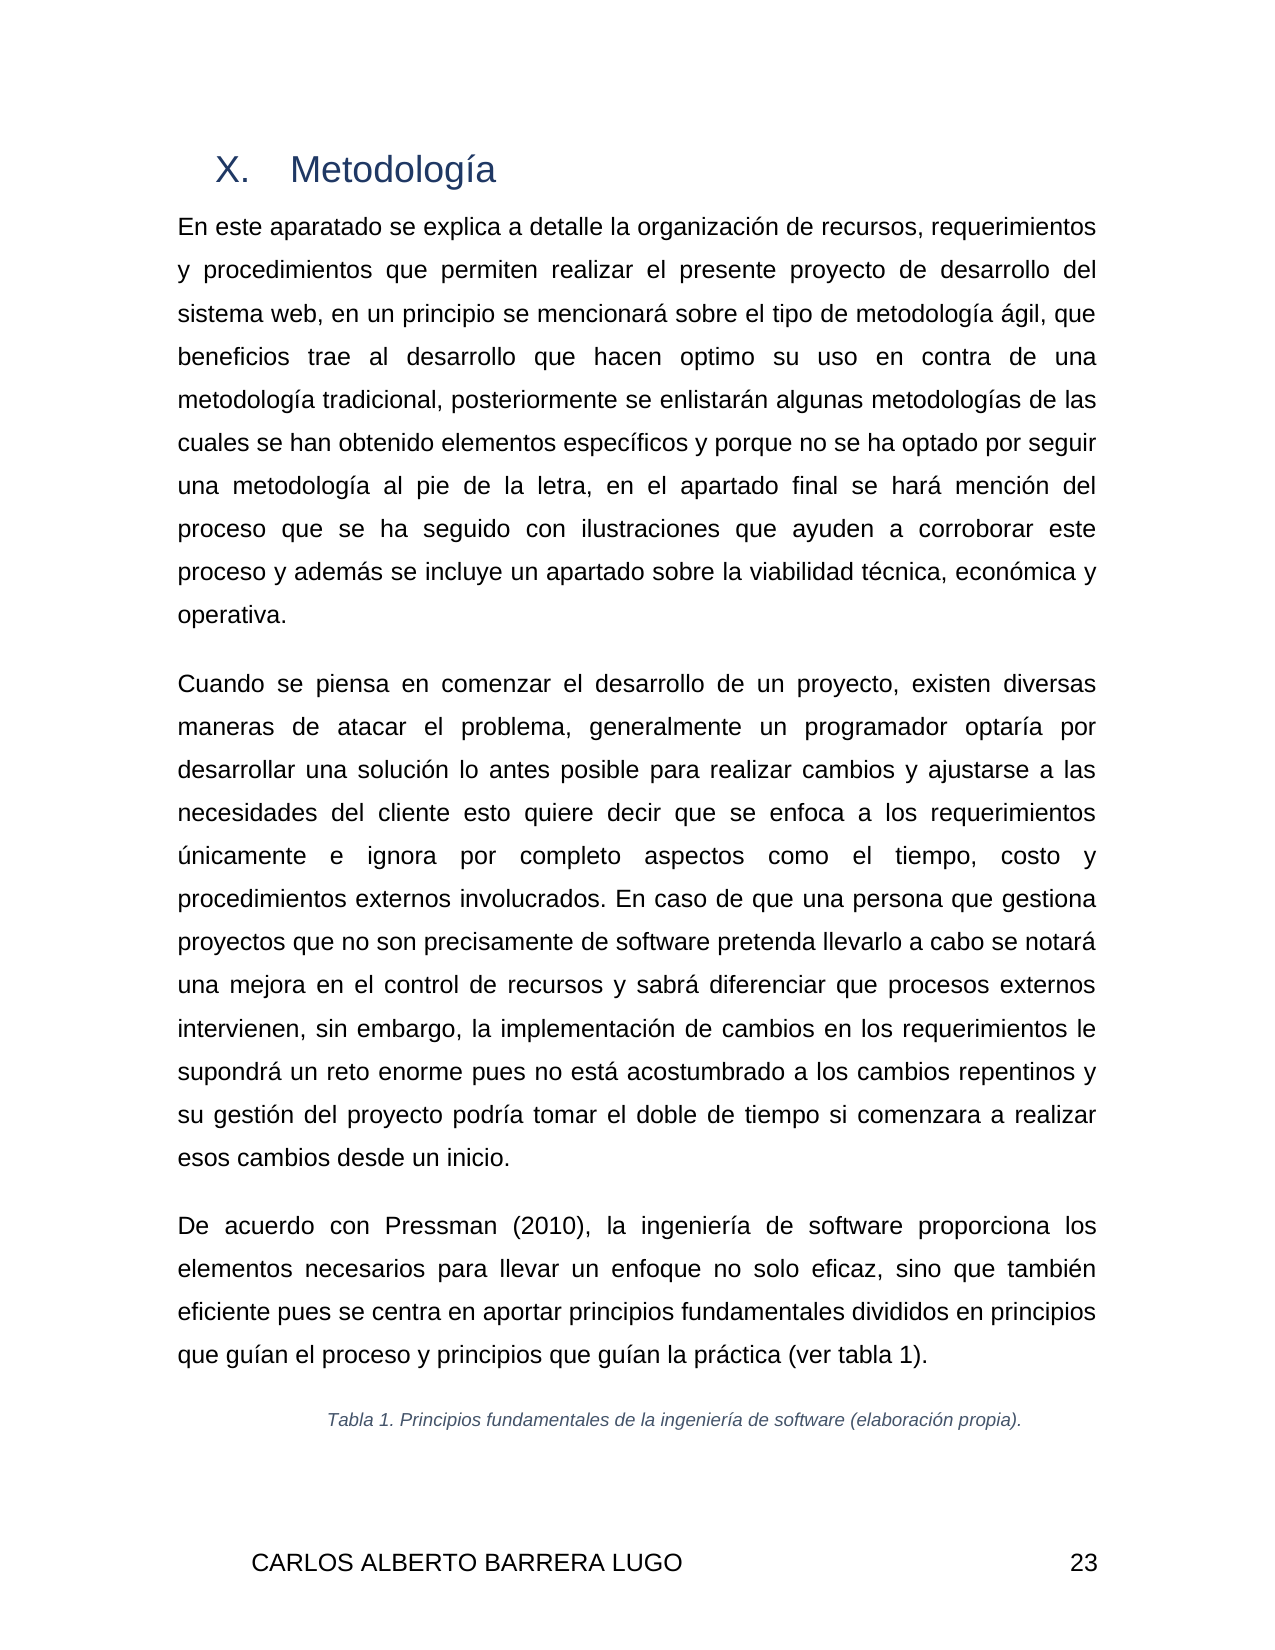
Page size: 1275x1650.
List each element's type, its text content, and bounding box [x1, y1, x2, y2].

subtitle Metodología [215, 148, 1098, 191]
text De acuerdo con Pressman (2010), la ingeniería de software proporciona los elementos necesarios para llevar un enfoque no solo eficaz, sino que también eficiente pues se centra en aportar principios fundamentales divididos en principios que guían el proceso y principios que guían la práctica (ver tabla 1). [177, 1211, 1098, 1369]
text En este aparatado se explica a detalle la organización de recursos, requerimientos y procedimientos que permiten realizar el presente proyecto de desarrollo del sistema web, en un principio se mencionará sobre el tipo de metodología ágil, que beneficios trae al desarrollo que hacen optimo su uso en contra de una metodología tradicional, posteriormente se enlistarán algunas metodologías de las cuales se han obtenido elementos específicos y porque no se ha optado por seguir una metodología al pie de la letra, en el apartado final se hará mención del proceso que se ha seguido con ilustraciones que ayuden a corroborar este proceso y además se incluye un apartado sobre la viabilidad técnica, económica y operativa. [177, 212, 1098, 629]
text Cuando se piensa en comenzar el desarrollo de un proyecto, existen diversas maneras de atacar el problema, generalmente un programador optaría por desarrollar una solución lo antes posible para realizar cambios y ajustarse a las necesidades del cliente esto quiere decir que se enfoca a los requerimientos únicamente e ignora por completo aspectos como el tiempo, costo y procedimientos externos involucrados. En caso de que una persona que gestiona proyectos que no son precisamente de software pretenda llevarlo a cabo se notará una mejora en el control de recursos y sabrá diferenciar que procesos externos intervienen, sin embargo, la implementación de cambios en los requerimientos le supondrá un reto enorme pues no está acostumbrado a los cambios repentinos y su gestión del proyecto podría tomar el doble de tiempo si comenzara a realizar esos cambios desde un inicio. [177, 668, 1098, 1172]
text Tabla 1. Principios fundamentales de la ingeniería de software (elaboración propia). [177, 1408, 1098, 1430]
